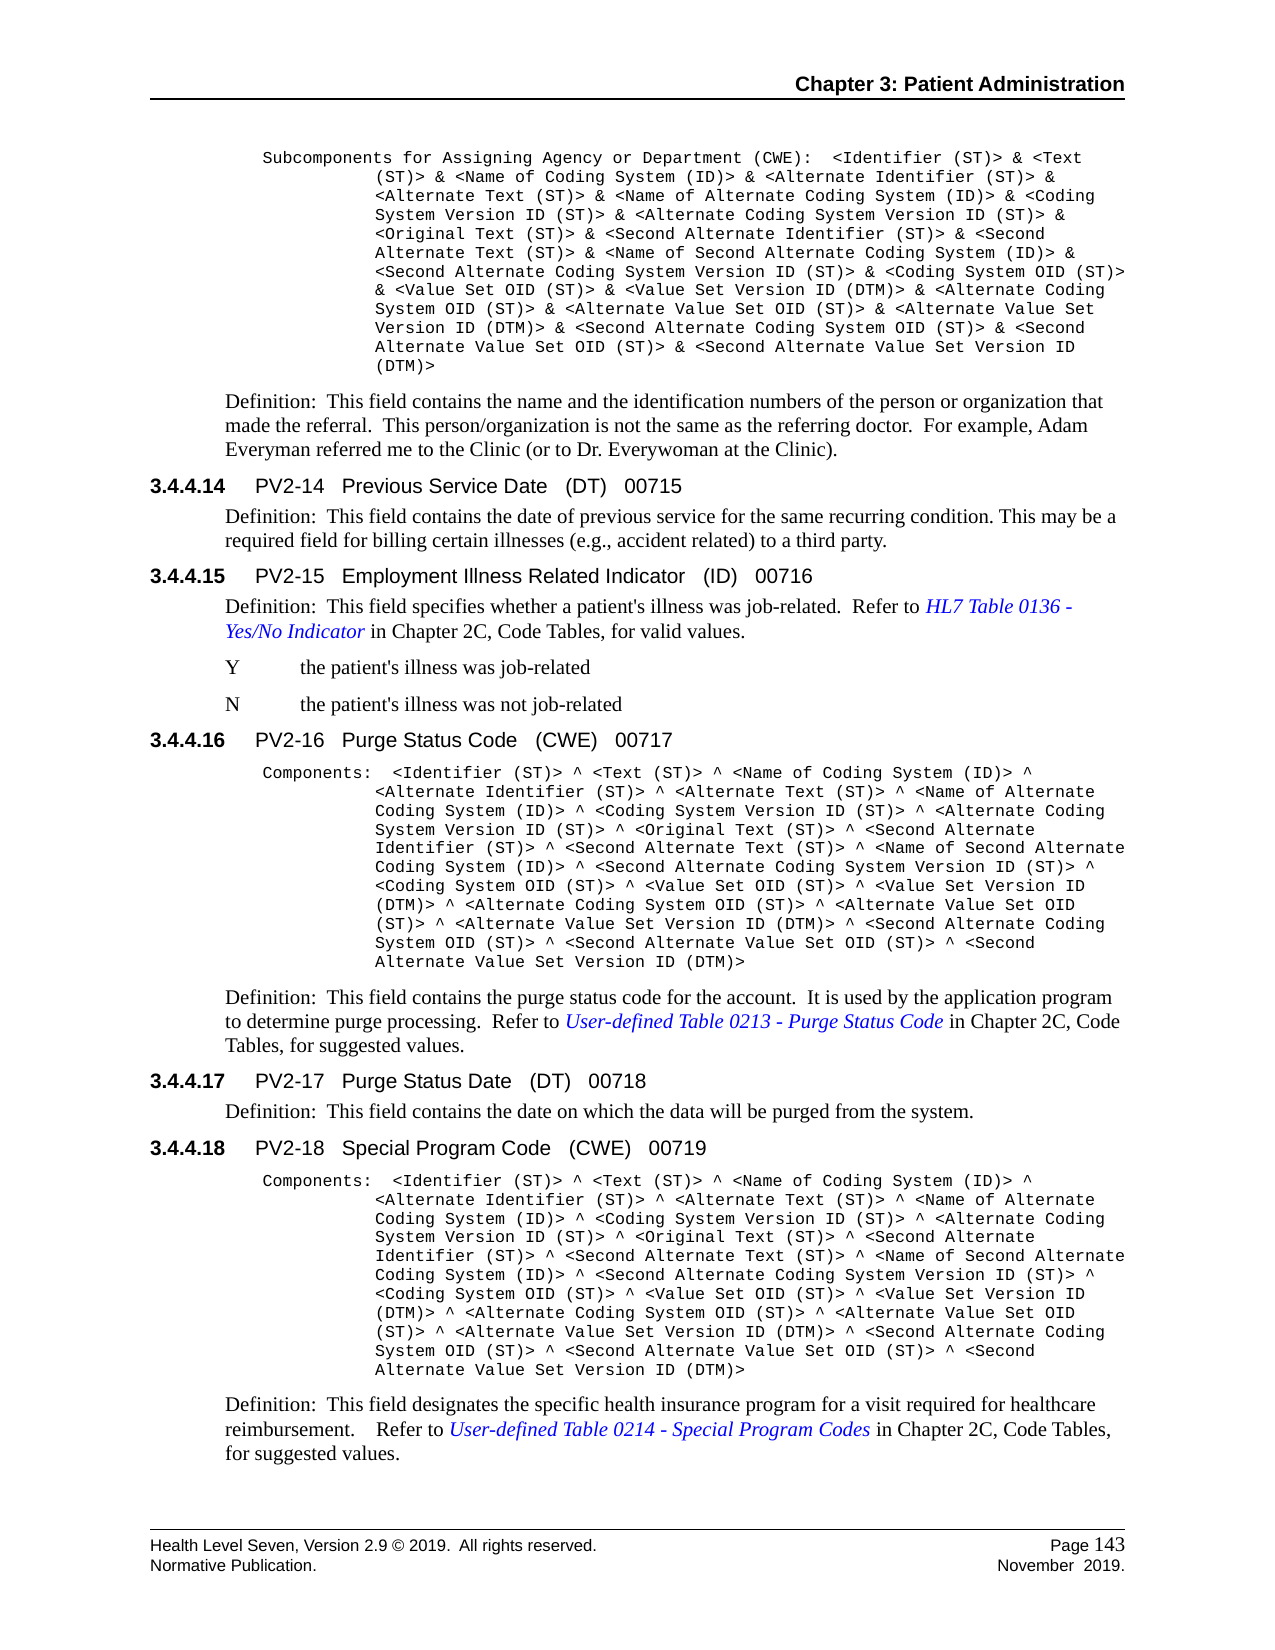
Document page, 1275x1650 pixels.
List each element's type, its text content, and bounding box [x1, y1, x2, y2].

text Definition: This field contains the purge status code for the account. It is used by the application program to determine purge processing. Refer to User-defined Table 0213 - Purge Status Code in Chapter 2C, Code Tables, for suggested values. [225, 984, 1125, 1057]
text Definition: This field designates the specific health insurance program for a visit required for healthcare reimbursement. Refer to User-defined Table 0214 - Special Program Codes in Chapter 2C, Code Tables, for suggested values. [225, 1392, 1125, 1464]
text Definition: This field contains the date of previous service for the same recurring condition. This may be a required field for billing certain illnesses (e.g., accident related) to a third party. [225, 504, 1125, 552]
subtitle PV2-16 Purge Status Code (CWE) 00717 [150, 728, 1125, 752]
subtitle PV2-18 Special Program Code (CWE) 00719 [150, 1136, 1125, 1160]
text Definition: This field contains the name and the identification numbers of the person or organization that made the referral. This person/organization is not the same as the referring doctor. For example, Adam Everyman referred me to the Clinic (or to Dr. Everywoman at the Clinic). [225, 389, 1125, 461]
subtitle PV2-15 Employment Illness Related Indicator (ID) 00716 [150, 564, 1125, 588]
text Definition: This field contains the date on which the data will be purged from the system. [225, 1099, 1125, 1123]
text Definition: This field specifies whether a patient's illness was job-related. Refer to HL7 Table 0136 - Yes/No Indicator in Chapter 2C, Code Tables, for valid values. [225, 594, 1125, 643]
subtitle PV2-17 Purge Status Date (DT) 00718 [150, 1069, 1125, 1093]
text Subcomponents for Assigning Agency or Department (CWE): <Identifier (ST)> & <Text (ST)> & <Name of Coding System (ID)> & <Alternate Identifier (ST)> & <Alternate Text (ST)> & <Name of Alternate Coding System (ID)> & <Coding System Version ID (ST)> & <Alternate Coding System Version ID (ST)> & <Original Text (ST)> & <Second Alternate Identifier (ST)> & <Second Alternate Text (ST)> & <Name of Second Alternate Coding System (ID)> & <Second Alternate Coding System Version ID (ST)> & <Coding System OID (ST)> & <Value Set OID (ST)> & <Value Set Version ID (DTM)> & <Alternate Coding System OID (ST)> & <Alternate Value Set OID (ST)> & <Alternate Value Set Version ID (DTM)> & <Second Alternate Coding System OID (ST)> & <Second Alternate Value Set OID (ST)> & <Second Alternate Value Set Version ID (DTM)> [262, 150, 1125, 376]
list Y the patient's illness was job-related [225, 655, 1125, 679]
list N the patient's illness was not job-related [225, 692, 1125, 716]
subtitle PV2-14 Previous Service Date (DT) 00715 [150, 473, 1125, 497]
